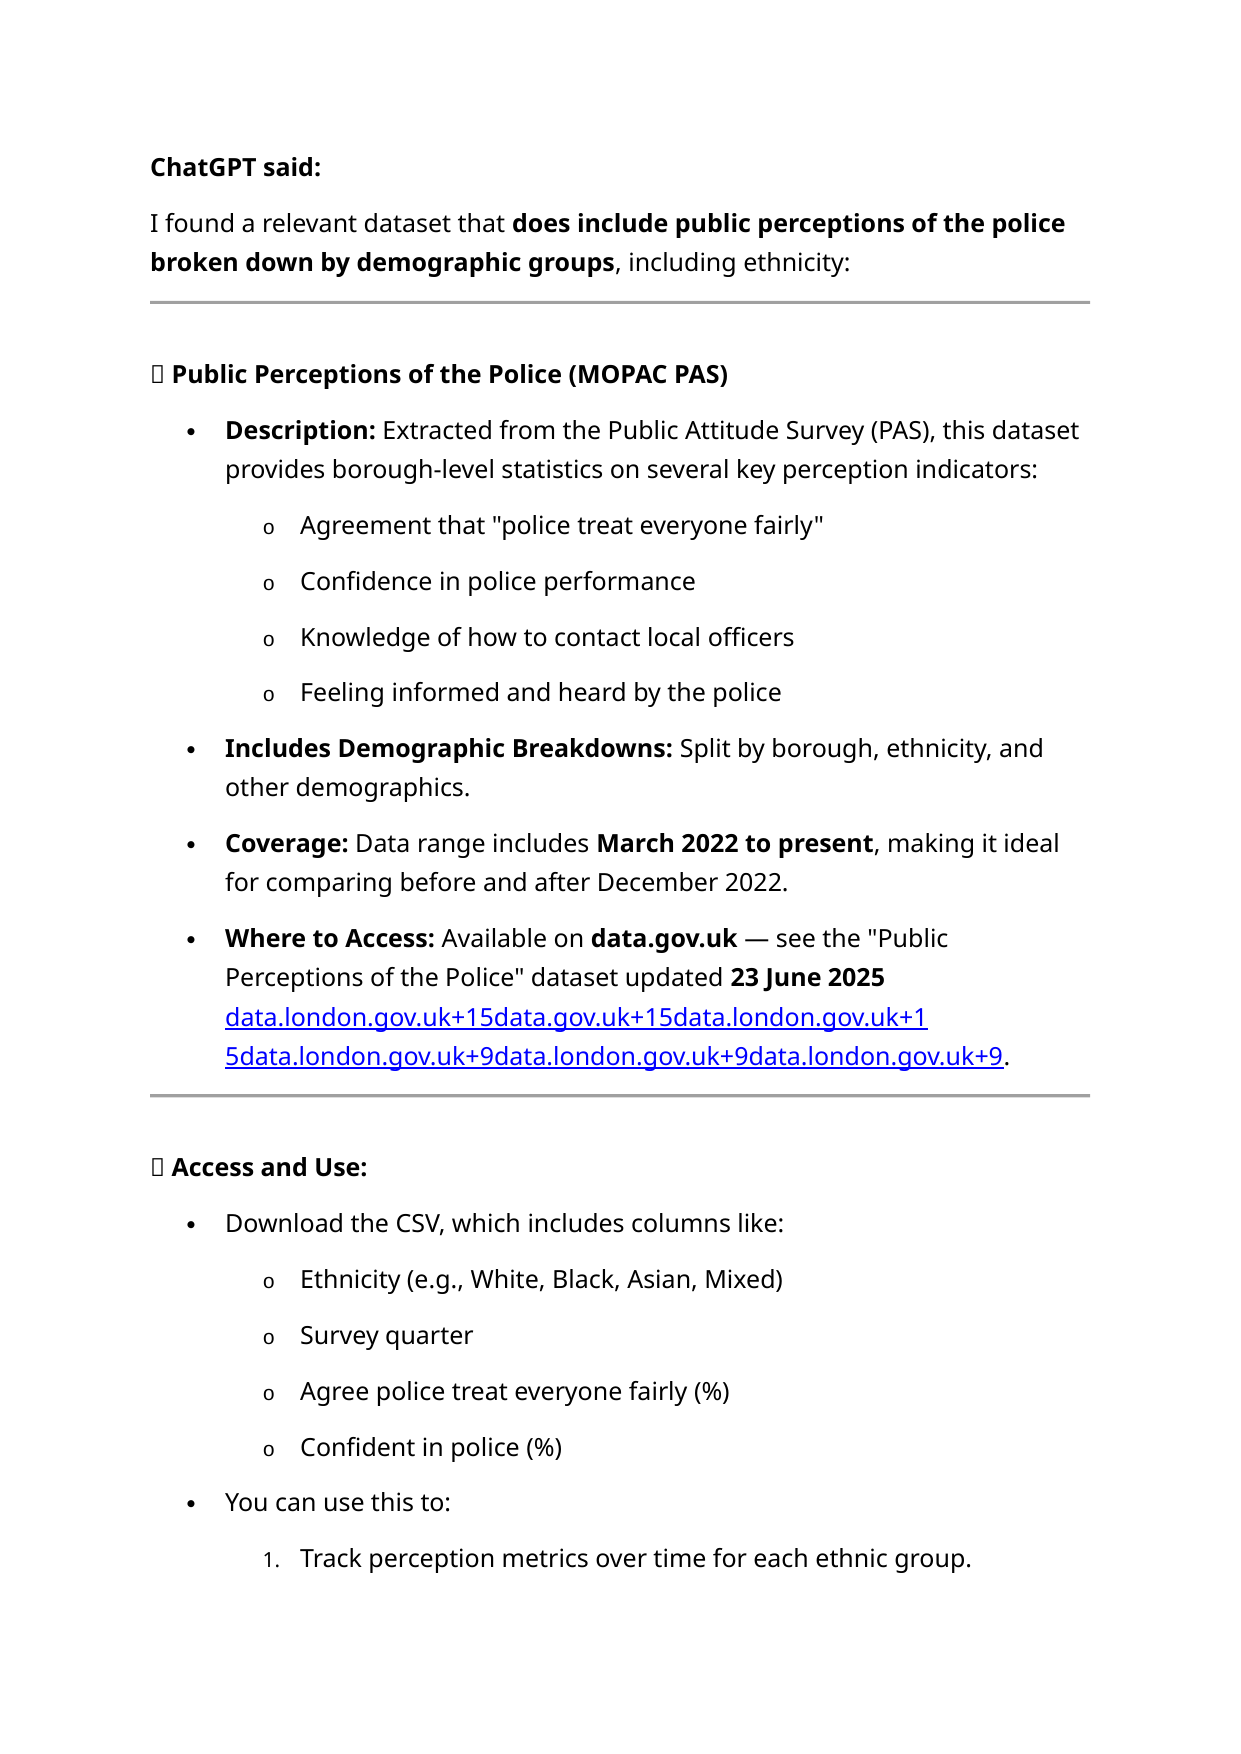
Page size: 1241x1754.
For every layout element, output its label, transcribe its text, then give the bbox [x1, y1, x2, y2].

list Track perception metrics over time for each ethnic group. [262, 1541, 1090, 1575]
text 🔗 Access and Use: [150, 1150, 1090, 1184]
list Confident in police (%) [262, 1429, 1090, 1463]
text I found a relevant dataset that does include public perceptions of the police broken down by demographic groups, including ethnicity: [150, 206, 1090, 279]
text ChatGPT said: [150, 150, 1090, 184]
list Coverage: Data range includes March 2022 to present, making it ideal for comparing before and after December 2022. [187, 826, 1090, 899]
list Knowledge of how to contact local officers [262, 619, 1090, 653]
list Ethnicity (e.g., White, Black, Asian, Mixed) [262, 1262, 1090, 1296]
list Feeling informed and heard by the police [262, 675, 1090, 709]
list Survey quarter [262, 1317, 1090, 1352]
list Includes Demographic Breakdowns: Split by borough, ethnicity, and other demographics. [187, 731, 1090, 804]
list Download the CSV, which includes columns like: [187, 1206, 1090, 1240]
list Agree police treat everyone fairly (%) [262, 1373, 1090, 1407]
list Where to Access: Available on data.gov.uk — see the "Public Perceptions of the Police" dataset updated 23 June 2025 data.london.gov.uk+15data.gov.uk+15data.london.gov.uk+15data.london.gov.uk+9data.london.gov.uk+9data.london.gov.uk+9. [187, 921, 1090, 1072]
text 📂 Public Perceptions of the Police (MOPAC PAS) [150, 357, 1090, 391]
list Agreement that "police treat everyone fairly" [262, 507, 1090, 542]
list Description: Extracted from the Public Attitude Survey (PAS), this dataset provides borough-level statistics on several key perception indicators: [187, 412, 1090, 486]
list Confidence in police performance [262, 563, 1090, 597]
list You can use this to: [187, 1485, 1090, 1519]
